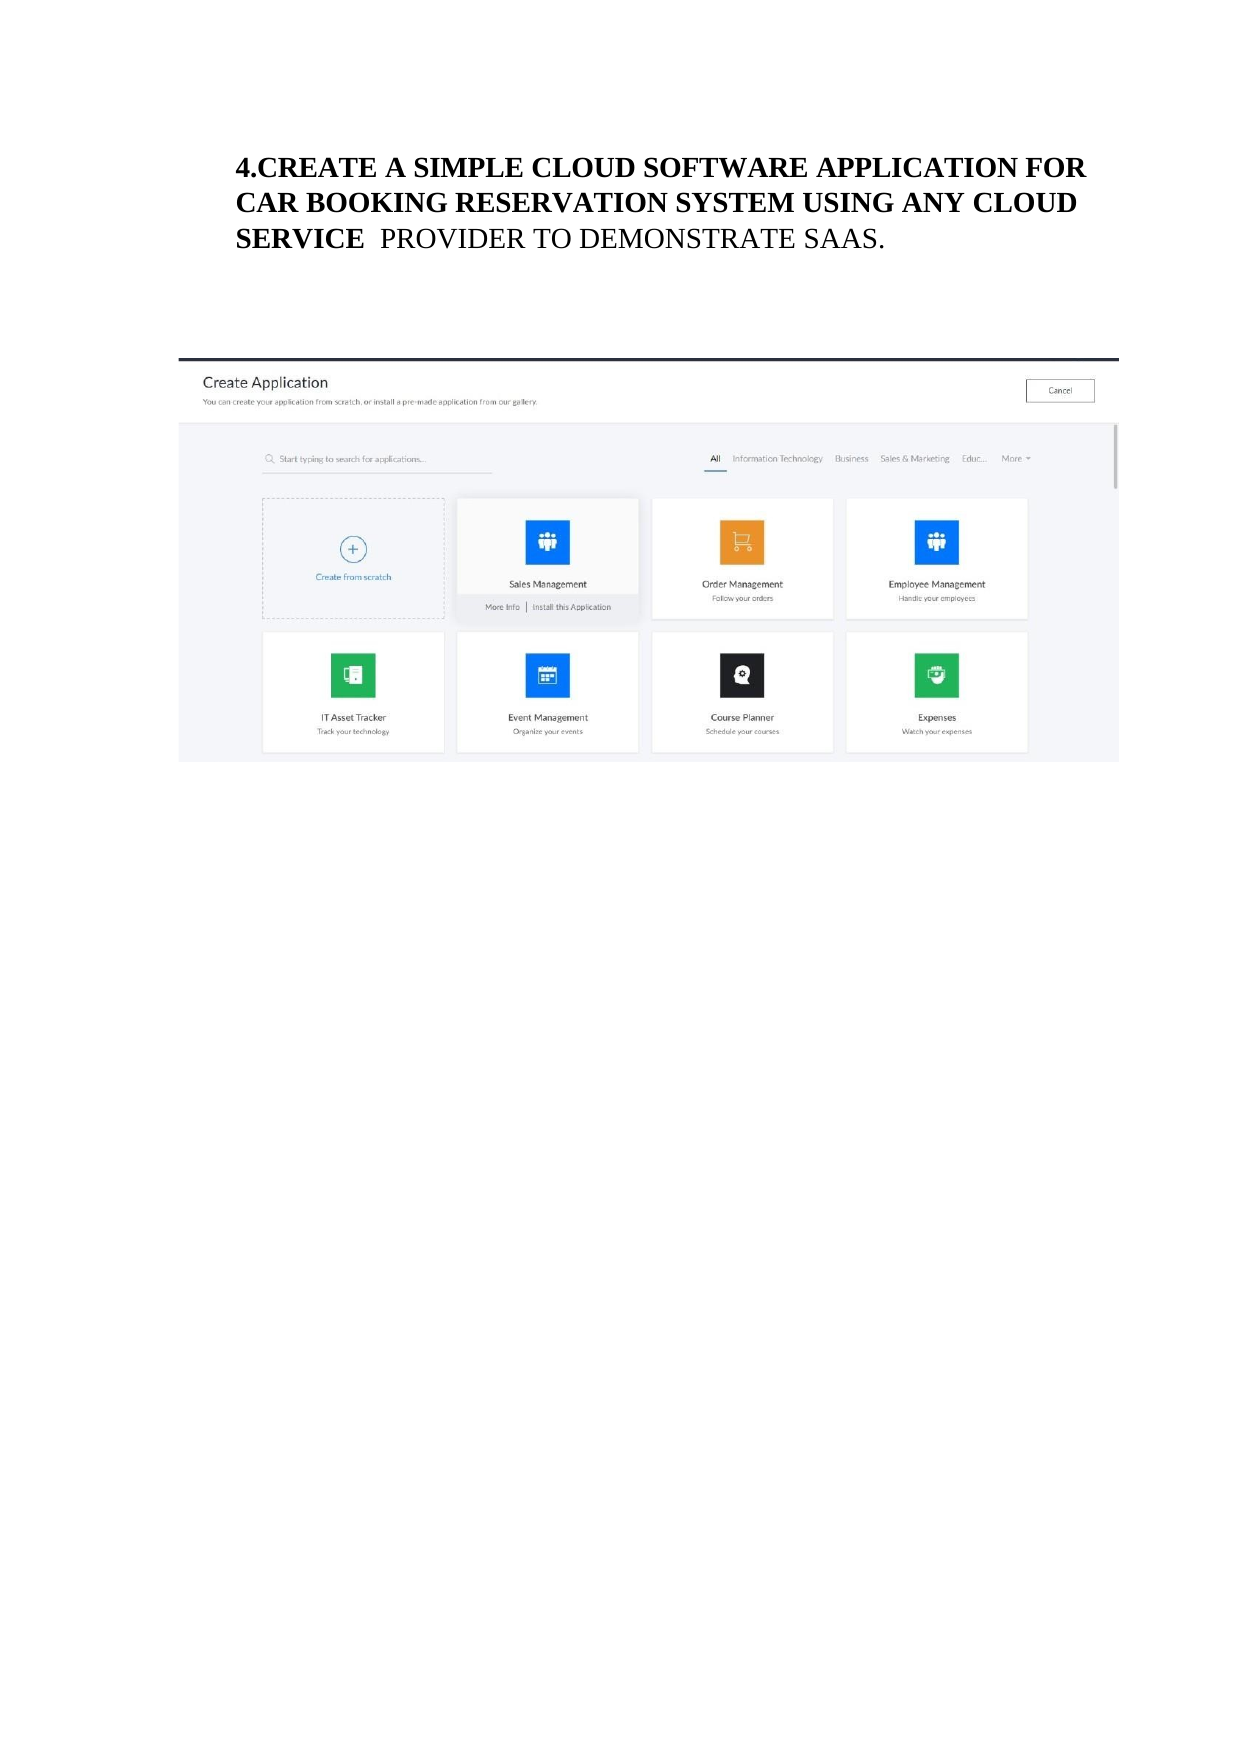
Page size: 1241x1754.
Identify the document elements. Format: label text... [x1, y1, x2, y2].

subtitle 4.CREATE A SIMPLE CLOUD SOFTWARE APPLICATION FOR CAR BOOKING RESERVATION SYSTEM USING ANY CLOUD SERVICE PROVIDER TO DEMONSTRATE SAAS. [235, 150, 1090, 254]
picture [178, 358, 1119, 762]
